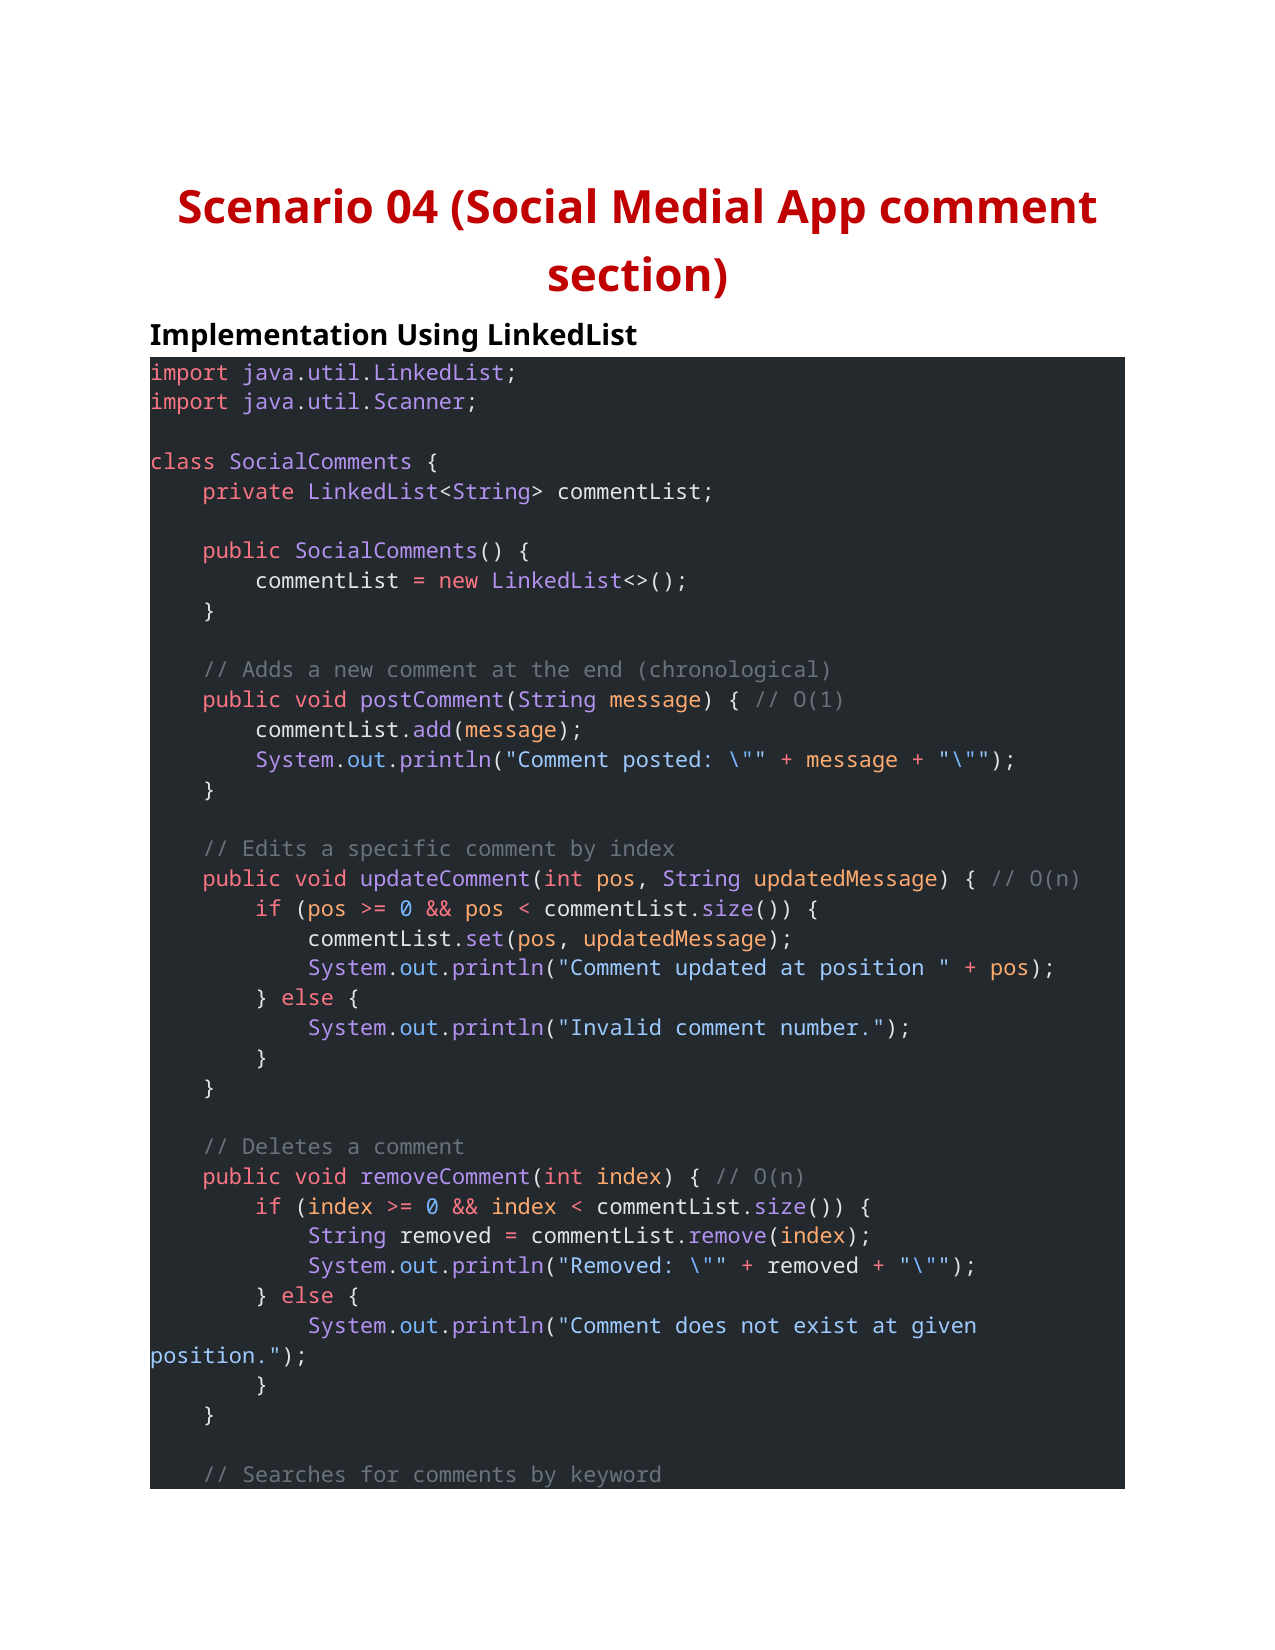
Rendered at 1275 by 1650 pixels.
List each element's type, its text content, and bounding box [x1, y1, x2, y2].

text Implementation Using LinkedList [150, 314, 1125, 353]
text } else { [150, 1280, 1125, 1310]
text if (index >= 0 && index < commentList.size()) { [150, 1191, 1125, 1221]
text } [150, 774, 1125, 803]
text commentList.set(pos, updatedMessage); [150, 923, 1125, 952]
text } [150, 1399, 1125, 1429]
text Scenario 04 (Social Medial App comment section) [150, 175, 1125, 305]
text import java.util.Scanner; [150, 386, 1125, 416]
text // Adds a new comment at the end (chronological) [150, 654, 1125, 684]
text } else { [150, 982, 1125, 1012]
text public void postComment(String message) { // O(1) [150, 684, 1125, 714]
text if (pos >= 0 && pos < commentList.size()) { [150, 893, 1125, 923]
text class SocialComments { [150, 446, 1125, 476]
text System.out.println("Removed: \"" + removed + "\""); [150, 1250, 1125, 1280]
text public void updateComment(int pos, String updatedMessage) { // O(n) [150, 863, 1125, 893]
text import java.util.LinkedList; [150, 357, 1125, 386]
text System.out.println("Comment updated at position " + pos); [150, 952, 1125, 982]
text } [150, 1042, 1125, 1072]
text System.out.println("Comment posted: \"" + message + "\""); [150, 744, 1125, 774]
text System.out.println("Comment does not exist at given position."); [150, 1310, 1125, 1369]
text // Searches for comments by keyword [150, 1459, 1125, 1489]
text // Edits a specific comment by index [150, 833, 1125, 863]
text } [150, 1369, 1125, 1399]
text } [150, 595, 1125, 625]
text public void removeComment(int index) { // O(n) [150, 1161, 1125, 1191]
text System.out.println("Invalid comment number."); [150, 1012, 1125, 1042]
text } [150, 1072, 1125, 1101]
text commentList.add(message); [150, 714, 1125, 744]
text commentList = new LinkedList<>(); [150, 565, 1125, 595]
text public SocialComments() { [150, 535, 1125, 565]
text private LinkedList<String> commentList; [150, 476, 1125, 506]
text String removed = commentList.remove(index); [150, 1221, 1125, 1250]
text // Deletes a comment [150, 1131, 1125, 1161]
